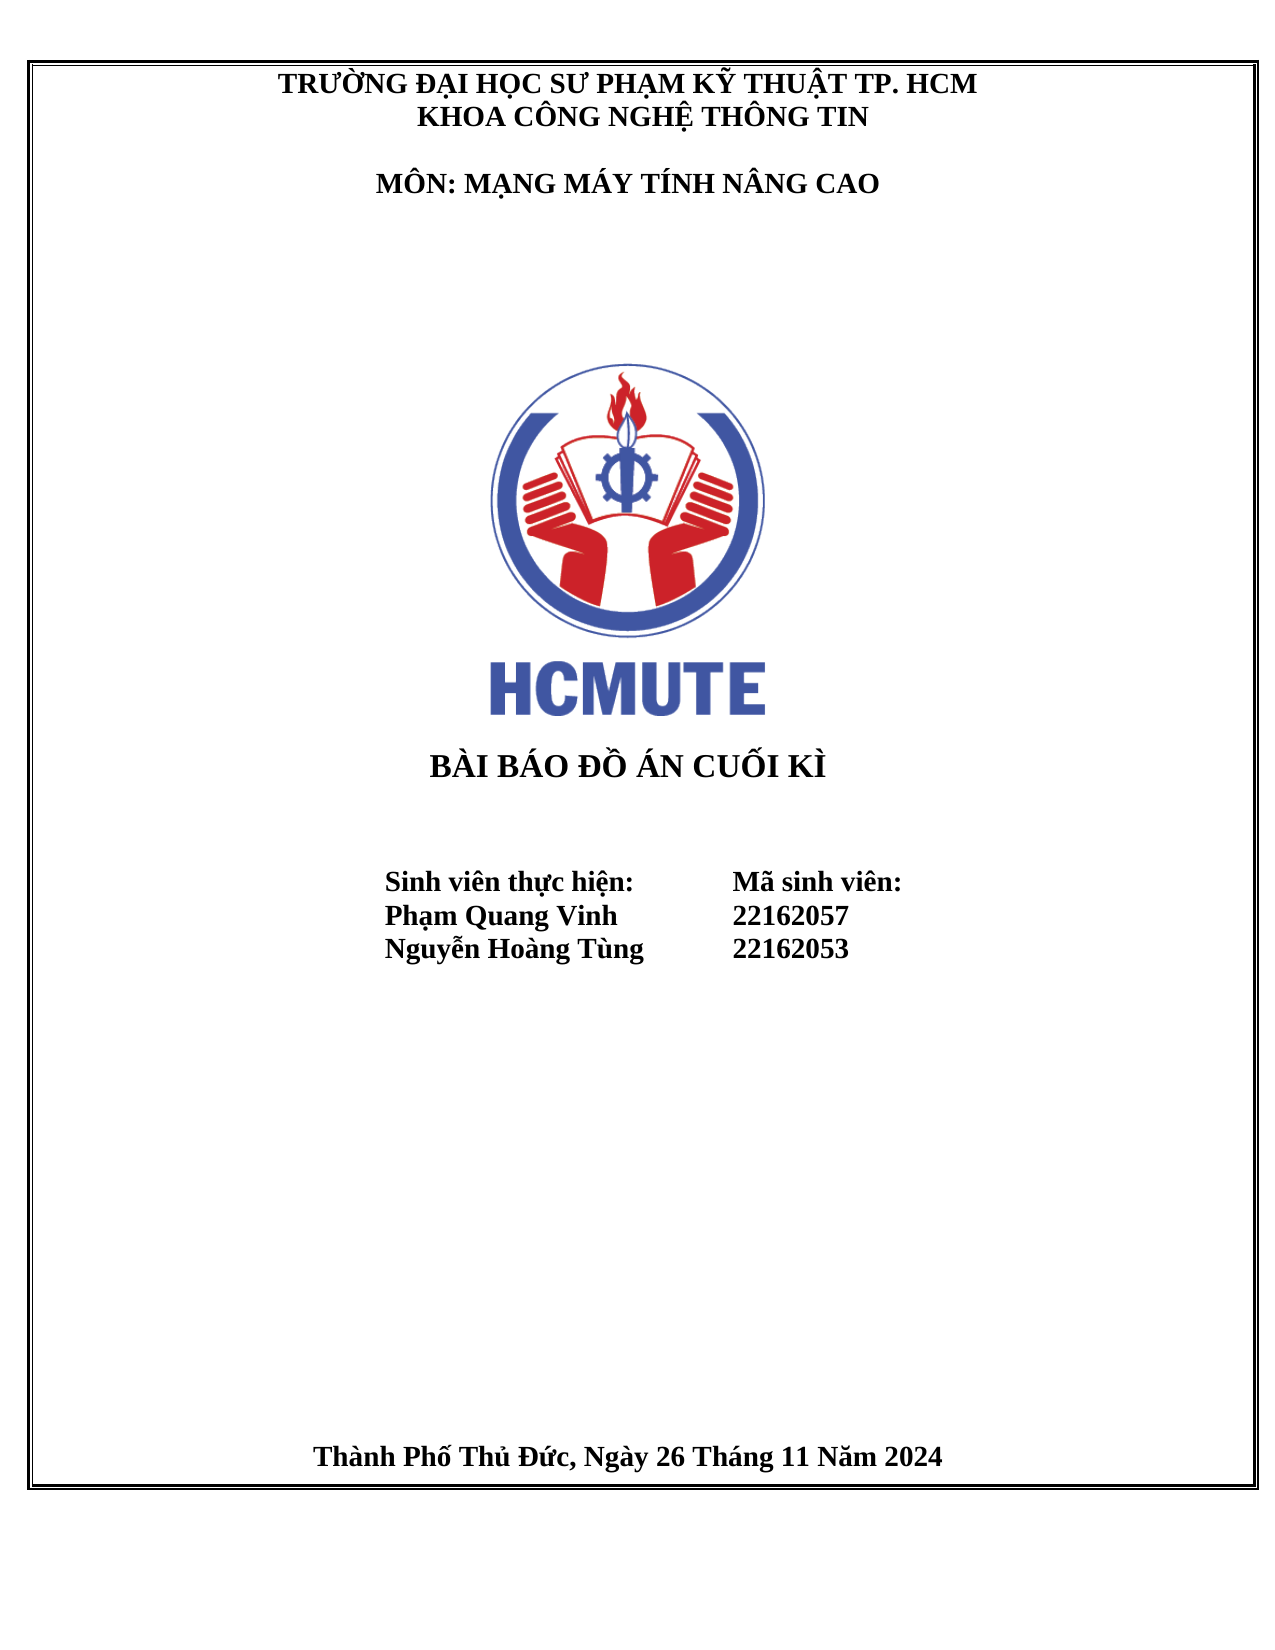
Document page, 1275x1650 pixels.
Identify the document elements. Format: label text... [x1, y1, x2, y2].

table_cell [33, 364, 1253, 746]
table_cell BÀI BÁO ĐỒ ÁN CUỐI KÌ [33, 746, 1253, 864]
table_header TRƯỜNG ĐẠI HỌC SƯ PHẠM KỸ THUẬT TP. HCM KHOA CÔNG NGHỆ THÔNG TIN MÔN: MẠNG MÁY TÍNH NÂNG CAO [33, 66, 1253, 363]
table_cell Sinh viên thực hiện: Phạm Quang Vinh Nguyễn Hoàng Tùng [33, 865, 709, 1439]
table_cell Thành Phố Thủ Đức, Ngày 26 Tháng 11 Năm 2024 [33, 1439, 1253, 1484]
picture [490, 363, 766, 716]
table_cell Mã sinh viên: 22162057 22162053 [709, 865, 1253, 1439]
